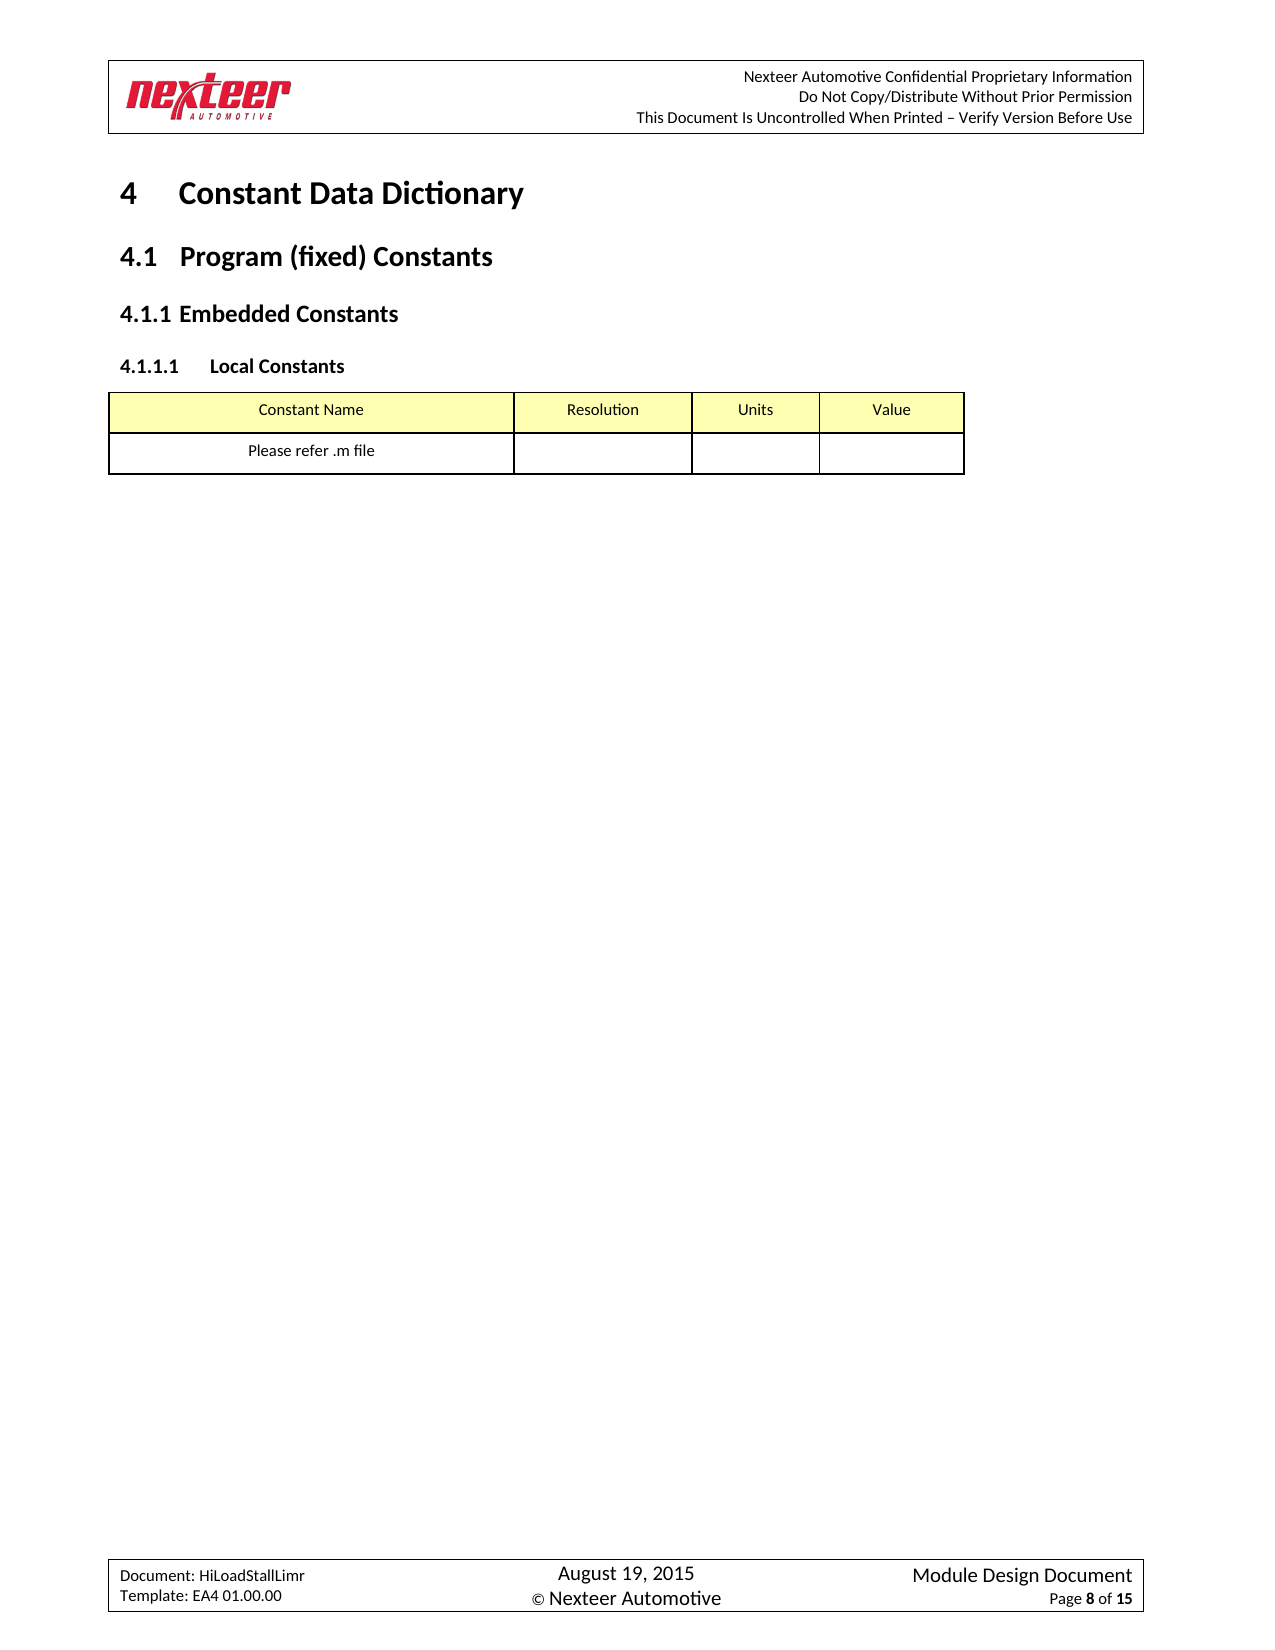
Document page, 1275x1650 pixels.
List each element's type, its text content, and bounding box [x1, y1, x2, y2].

table_header Resolution [515, 393, 691, 432]
table_cell Please refer .m file [110, 434, 513, 473]
subtitle Local Constants [120, 354, 1155, 379]
subtitle Constant Data Dictionary [120, 172, 1155, 213]
table_cell [820, 434, 963, 473]
picture [120, 61, 295, 133]
subtitle Embedded Constants [120, 298, 1155, 329]
table_header Value [820, 393, 963, 432]
table_header Units [693, 393, 819, 432]
subtitle Program (fixed) Constants [120, 238, 1155, 273]
table_cell [515, 434, 691, 473]
table_header Constant Name [110, 393, 513, 432]
table_cell [693, 434, 819, 473]
